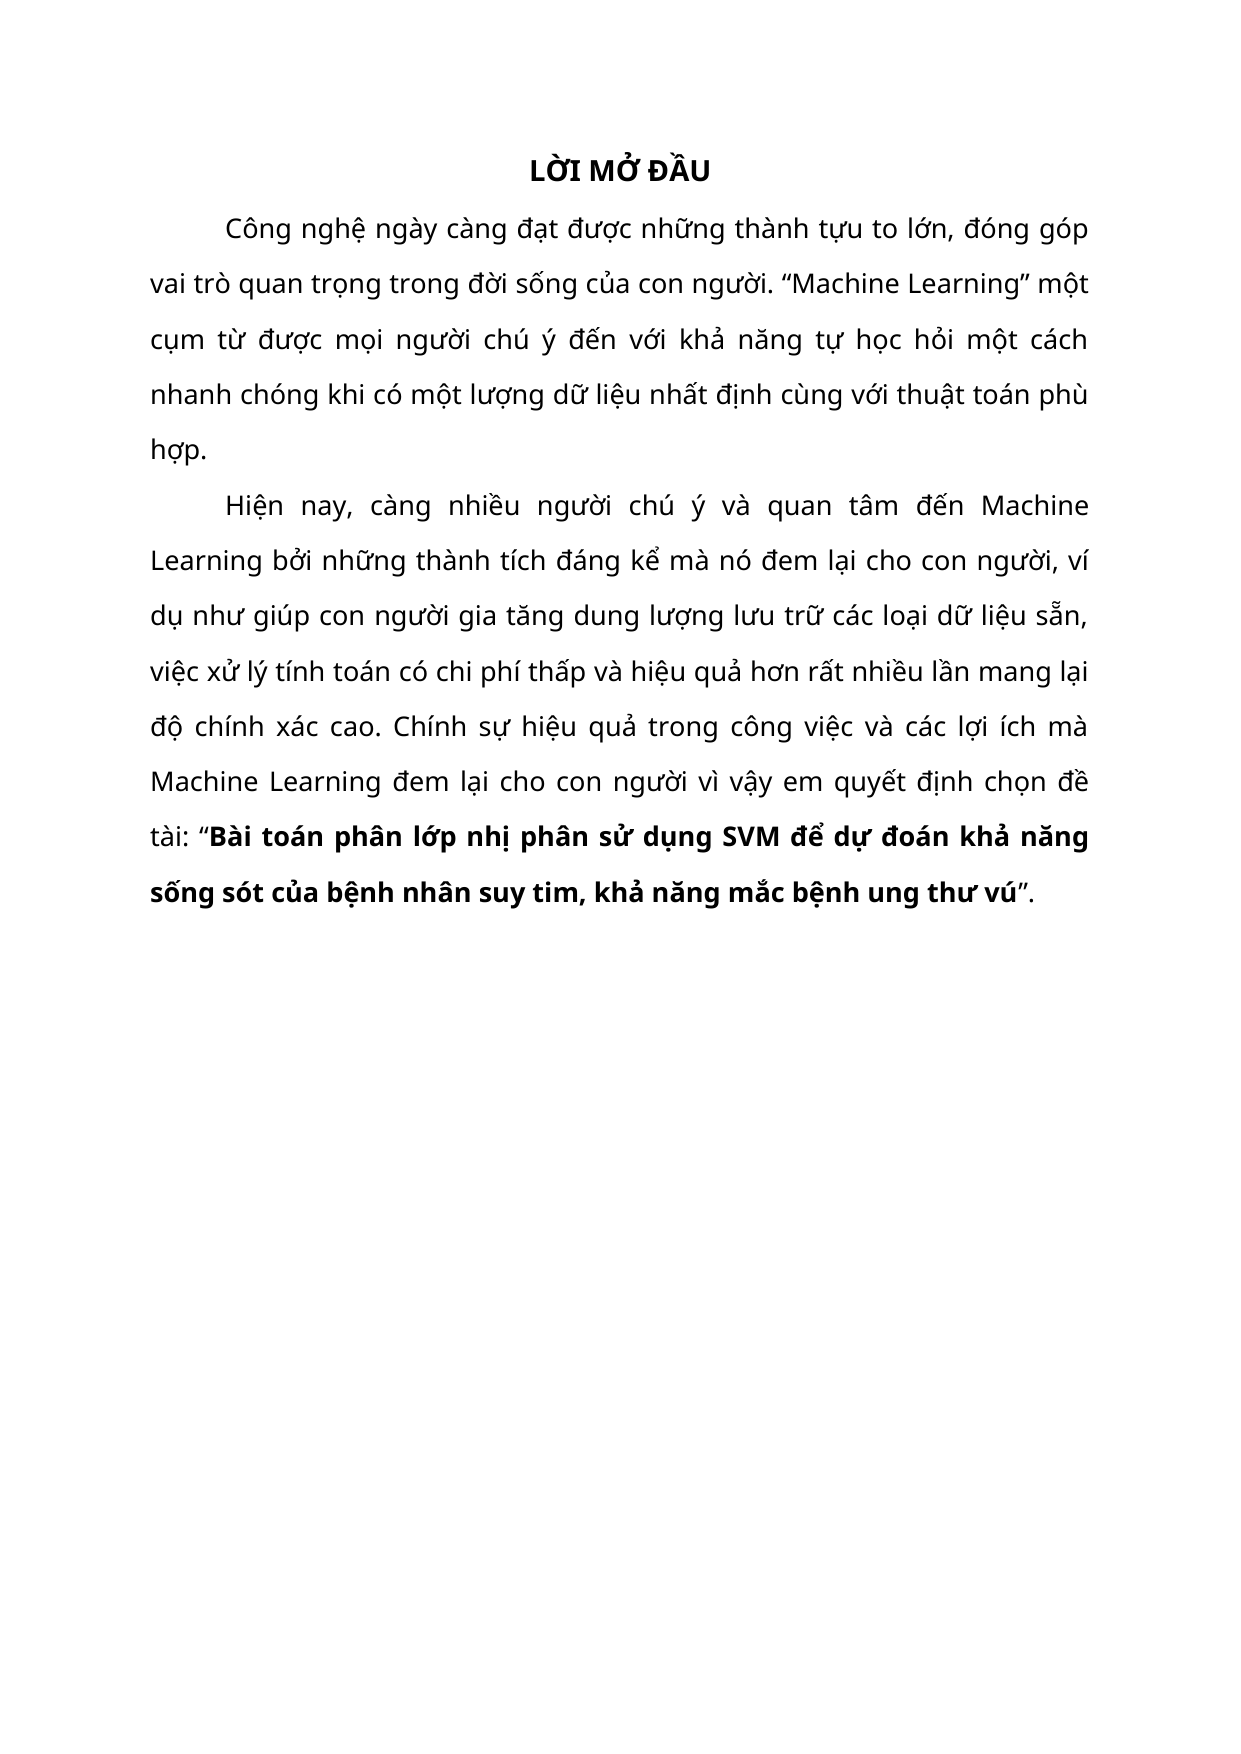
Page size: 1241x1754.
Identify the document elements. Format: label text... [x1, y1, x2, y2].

text LỜI MỞ ĐẦU [150, 150, 1090, 190]
text Công nghệ ngày càng đạt được những thành tựu to lớn, đóng góp vai trò quan trọng trong đời sống của con người. “Machine Learning” một cụm từ được mọi người chú ý đến với khả năng tự học hỏi một cách nhanh chóng khi có một lượng dữ liệu nhất định cùng với thuật toán phù hợp. [150, 209, 1090, 468]
text Hiện nay, càng nhiều người chú ý và quan tâm đến Machine Learning bởi những thành tích đáng kể mà nó đem lại cho con người, ví dụ như giúp con người gia tăng dung lượng lưu trữ các loại dữ liệu sẵn, việc xử lý tính toán có chi phí thấp và hiệu quả hơn rất nhiều lần mang lại độ chính xác cao. Chính sự hiệu quả trong công việc và các lợi ích mà Machine Learning đem lại cho con người vì vậy em quyết định chọn đề tài: “Bài toán phân lớp nhị phân sử dụng SVM để dự đoán khả năng sống sót của bệnh nhân suy tim, khả năng mắc bệnh ung thư vú”. [150, 486, 1090, 910]
